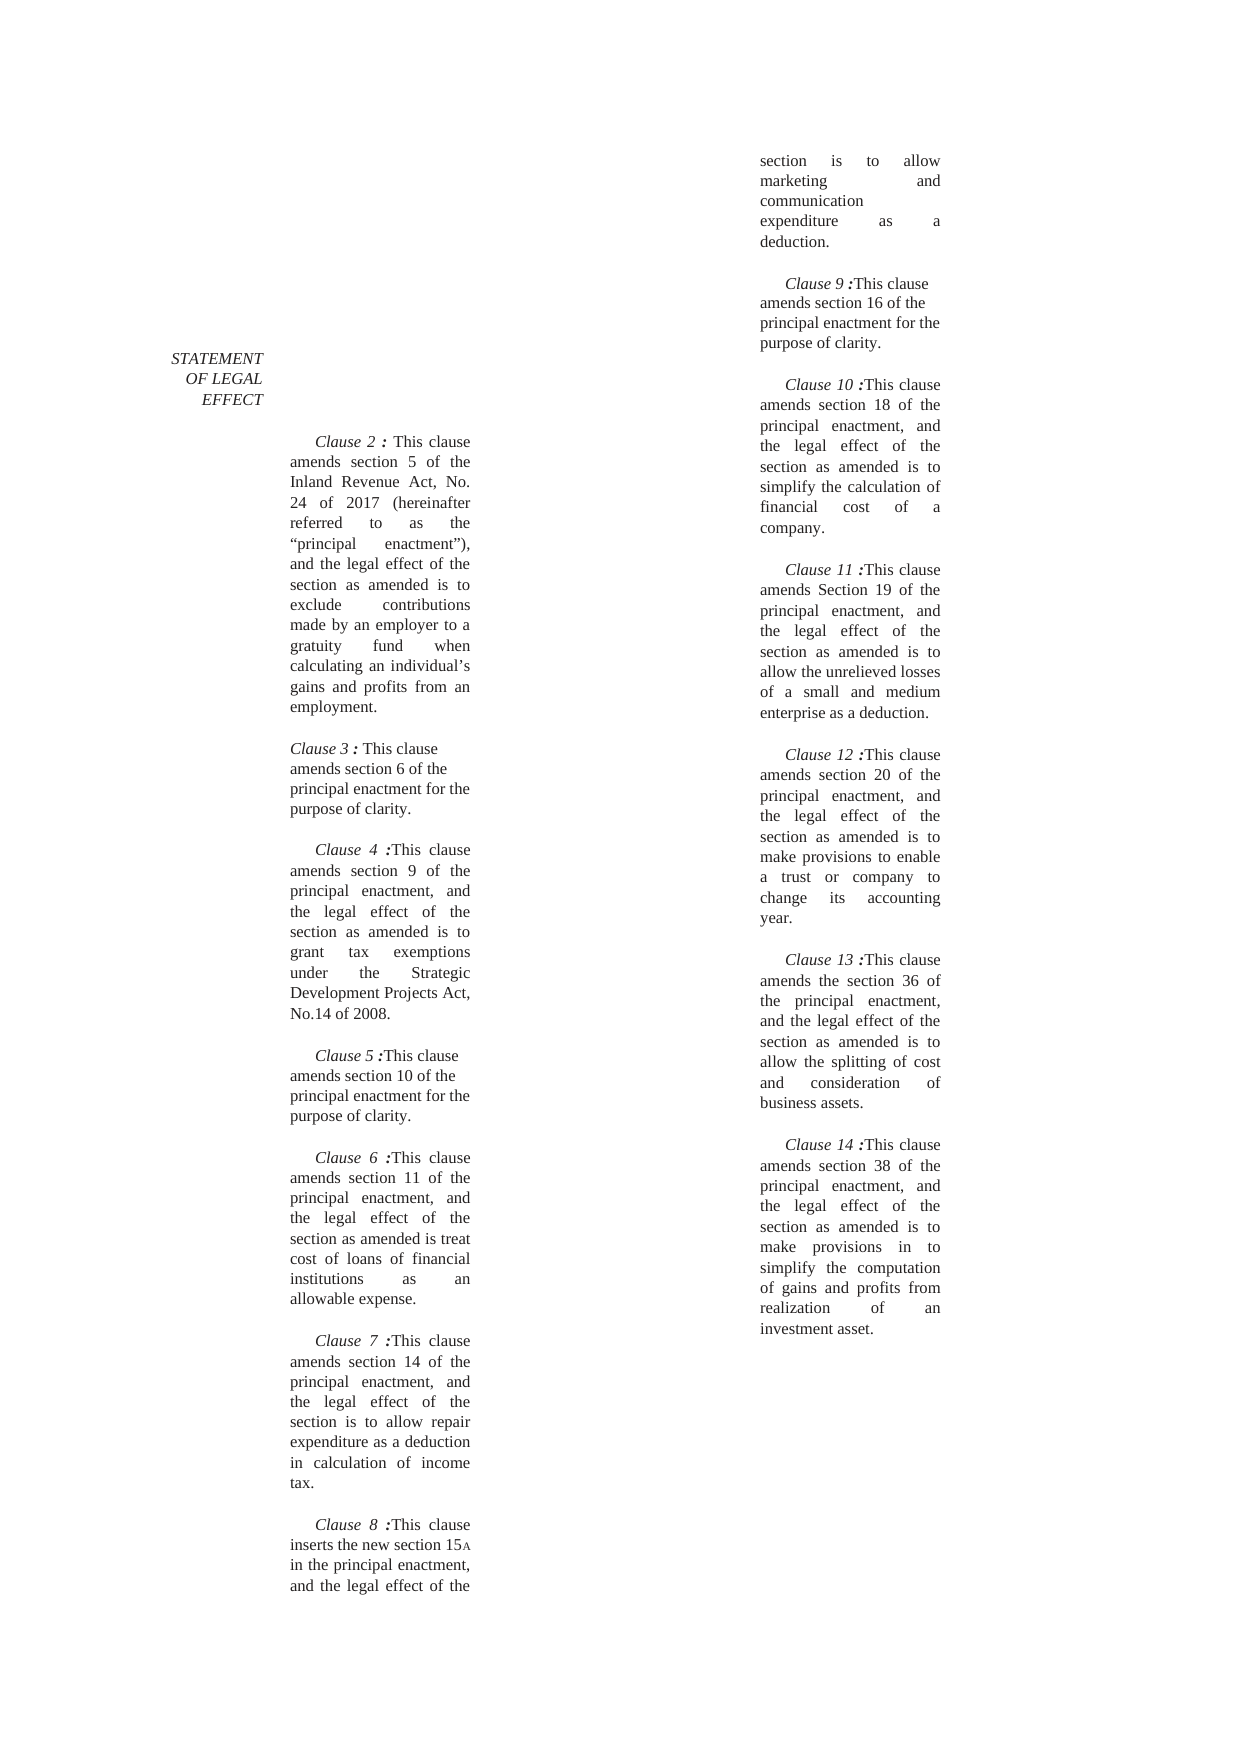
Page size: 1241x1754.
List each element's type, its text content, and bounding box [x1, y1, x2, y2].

text Clause 4 :This clause amends section 9 of the principal enactment, and the legal effect of the section as amended is to grant tax exemptions under the Strategic Development Projects Act, No.14 of 2008. [290, 839, 470, 1023]
text Clause 7 :This clause amends section 14 of the principal enactment, and the legal effect of the section is to allow repair expenditure as a deduction in calculation of income tax. [290, 1331, 470, 1492]
text Clause 14 :This clause amends section 38 of the principal enactment, and the legal effect of the section as amended is to make provisions in to simplify the computation of gains and profits from realization of an investment asset. [760, 1134, 941, 1338]
text Clause 3 : This clause amends section 6 of the principal enactment for the purpose of clarity. [290, 739, 485, 818]
text Clause 8 :This clause inserts the new section 15A in the principal enactment, and the legal effect of the section is to allow marketing and communication expenditure as a deduction. [760, 150, 941, 251]
text STATEMENT OF LEGAL EFFECT [150, 348, 262, 409]
text Clause 10 :This clause amends section 18 of the principal enactment, and the legal effect of the section as amended is to simplify the calculation of financial cost of a company. [760, 374, 941, 537]
text Clause 12 :This clause amends section 20 of the principal enactment, and the legal effect of the section as amended is to make provisions to enable a trust or company to change its accounting year. [760, 744, 941, 928]
text Clause 9 :This clause amends section 16 of the principal enactment for the purpose of clarity. [760, 273, 955, 352]
text Clause 5 :This clause amends section 10 of the principal enactment for the purpose of clarity. [290, 1045, 485, 1125]
text Clause 11 :This clause amends Section 19 of the principal enactment, and the legal effect of the section as amended is to allow the unrelieved losses of a small and medium enterprise as a deduction. [760, 559, 941, 722]
text Clause 2 : This clause amends section 5 of the Inland Revenue Act, No. 24 of 2017 (hereinafter referred to as the “principal enactment”), and the legal effect of the section as amended is to exclude contributions made by an employer to a gratuity fund when calculating an individual’s gains and profits from an employment. [290, 431, 470, 717]
text Clause 8 :This clause inserts the new section 15A in the principal enactment, and the legal effect of the section is to allow marketing and communication expenditure as a deduction. [290, 1514, 470, 1595]
text Clause 6 :This clause amends section 11 of the principal enactment, and the legal effect of the section as amended is treat cost of loans of financial institutions as an allowable expense. [290, 1147, 470, 1309]
text Clause 13 :This clause amends the section 36 of the principal enactment, and the legal effect of the section as amended is to allow the splitting of cost and consideration of business assets. [760, 949, 941, 1113]
